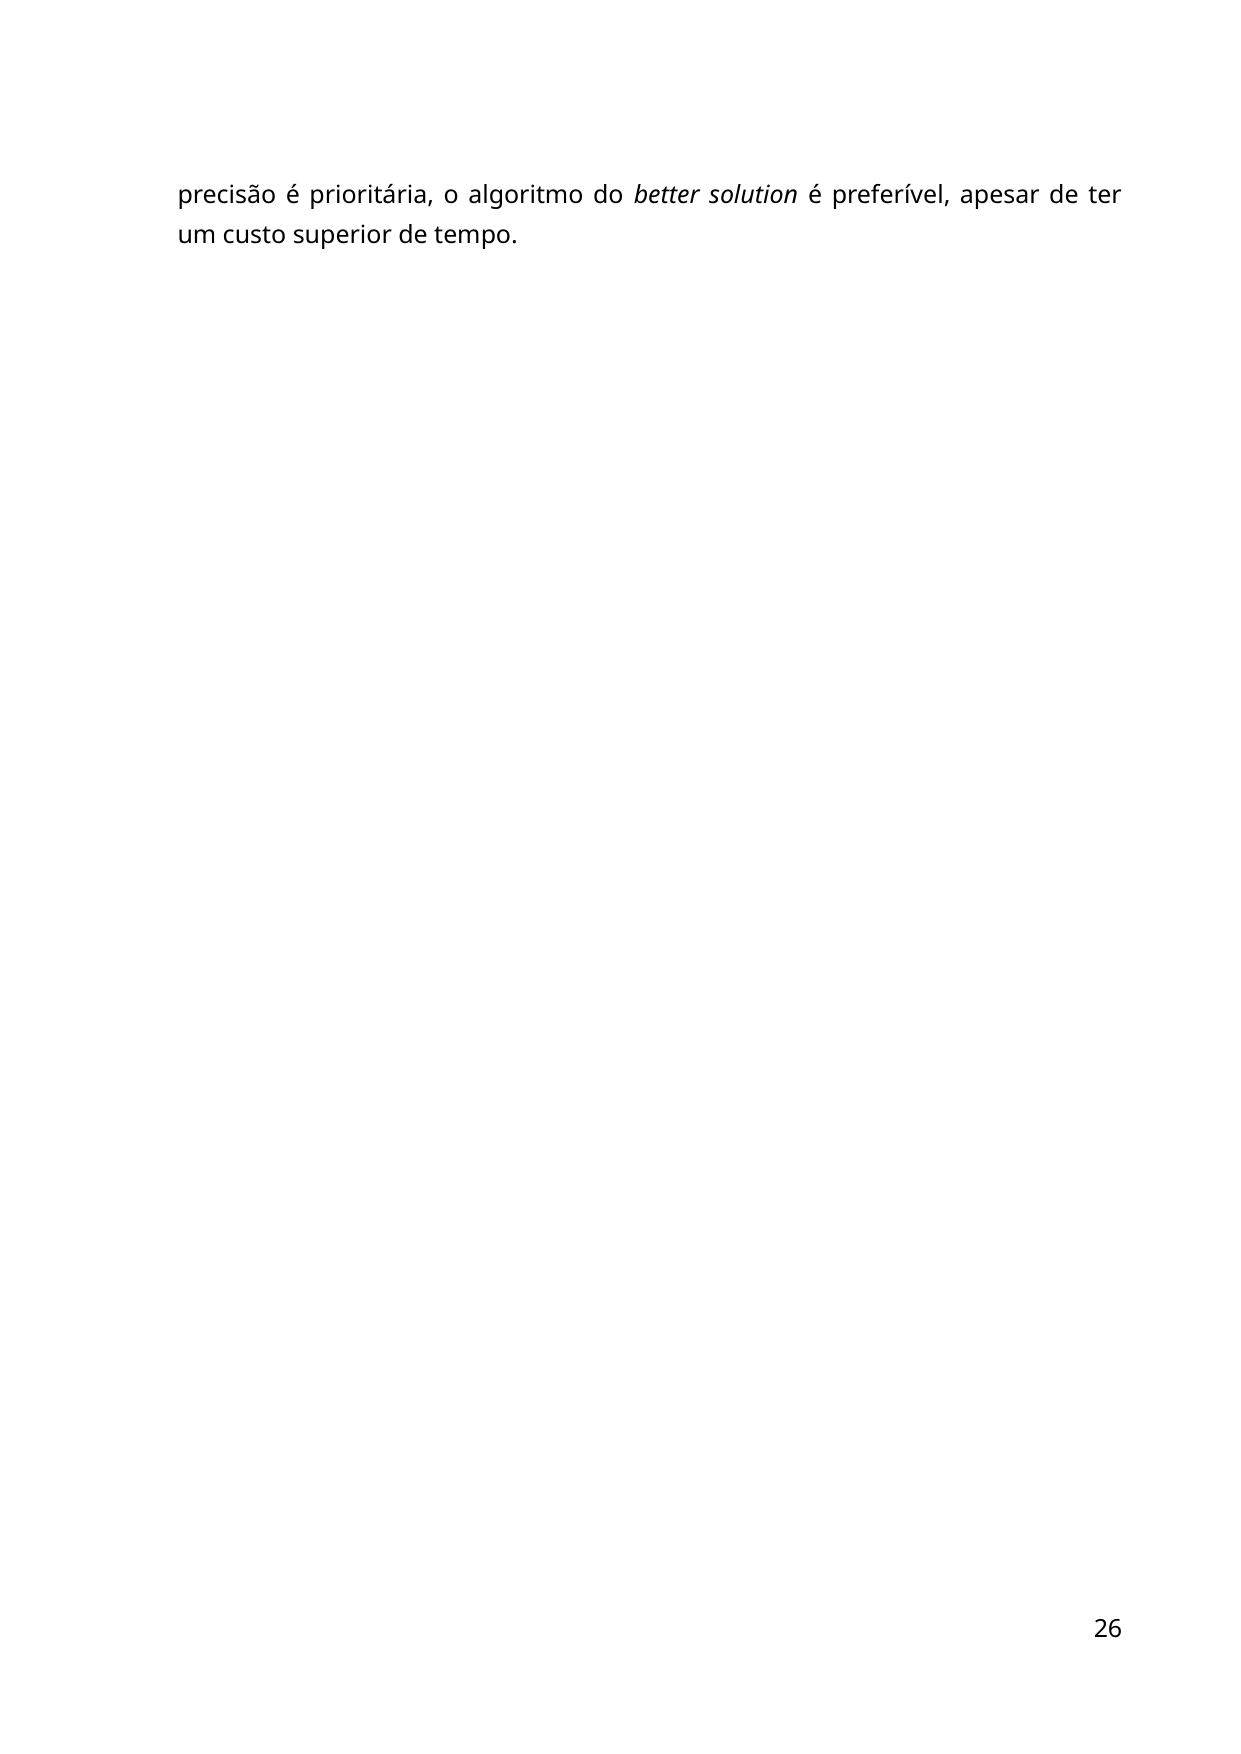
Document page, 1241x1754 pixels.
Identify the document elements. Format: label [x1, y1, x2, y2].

text [177, 177, 1122, 250]
